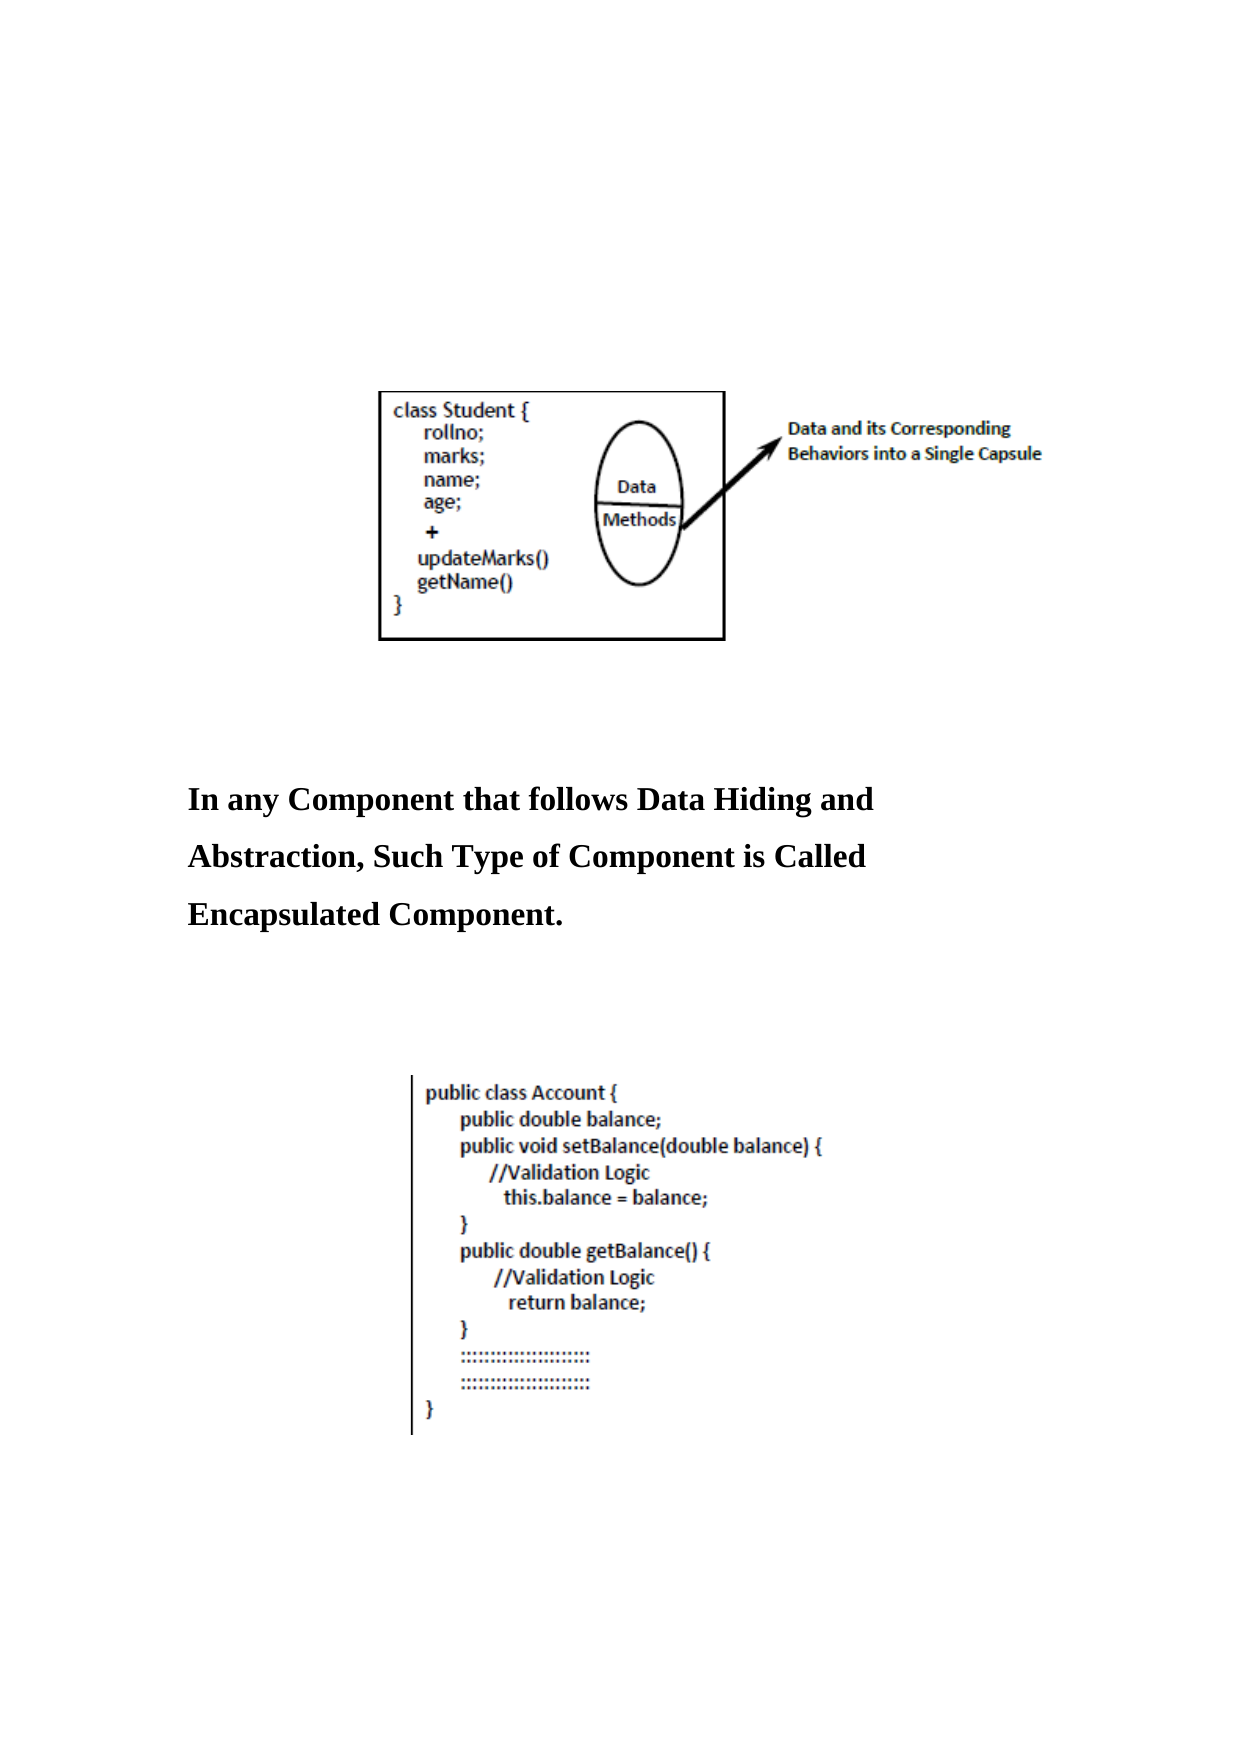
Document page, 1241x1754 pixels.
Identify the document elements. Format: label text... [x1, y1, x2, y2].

picture [367, 391, 1053, 641]
list In any Component that follows Data Hiding and Abstraction, Such Type of Component is Called Encapsulated Component. [187, 779, 1053, 932]
picture [410, 1075, 830, 1435]
